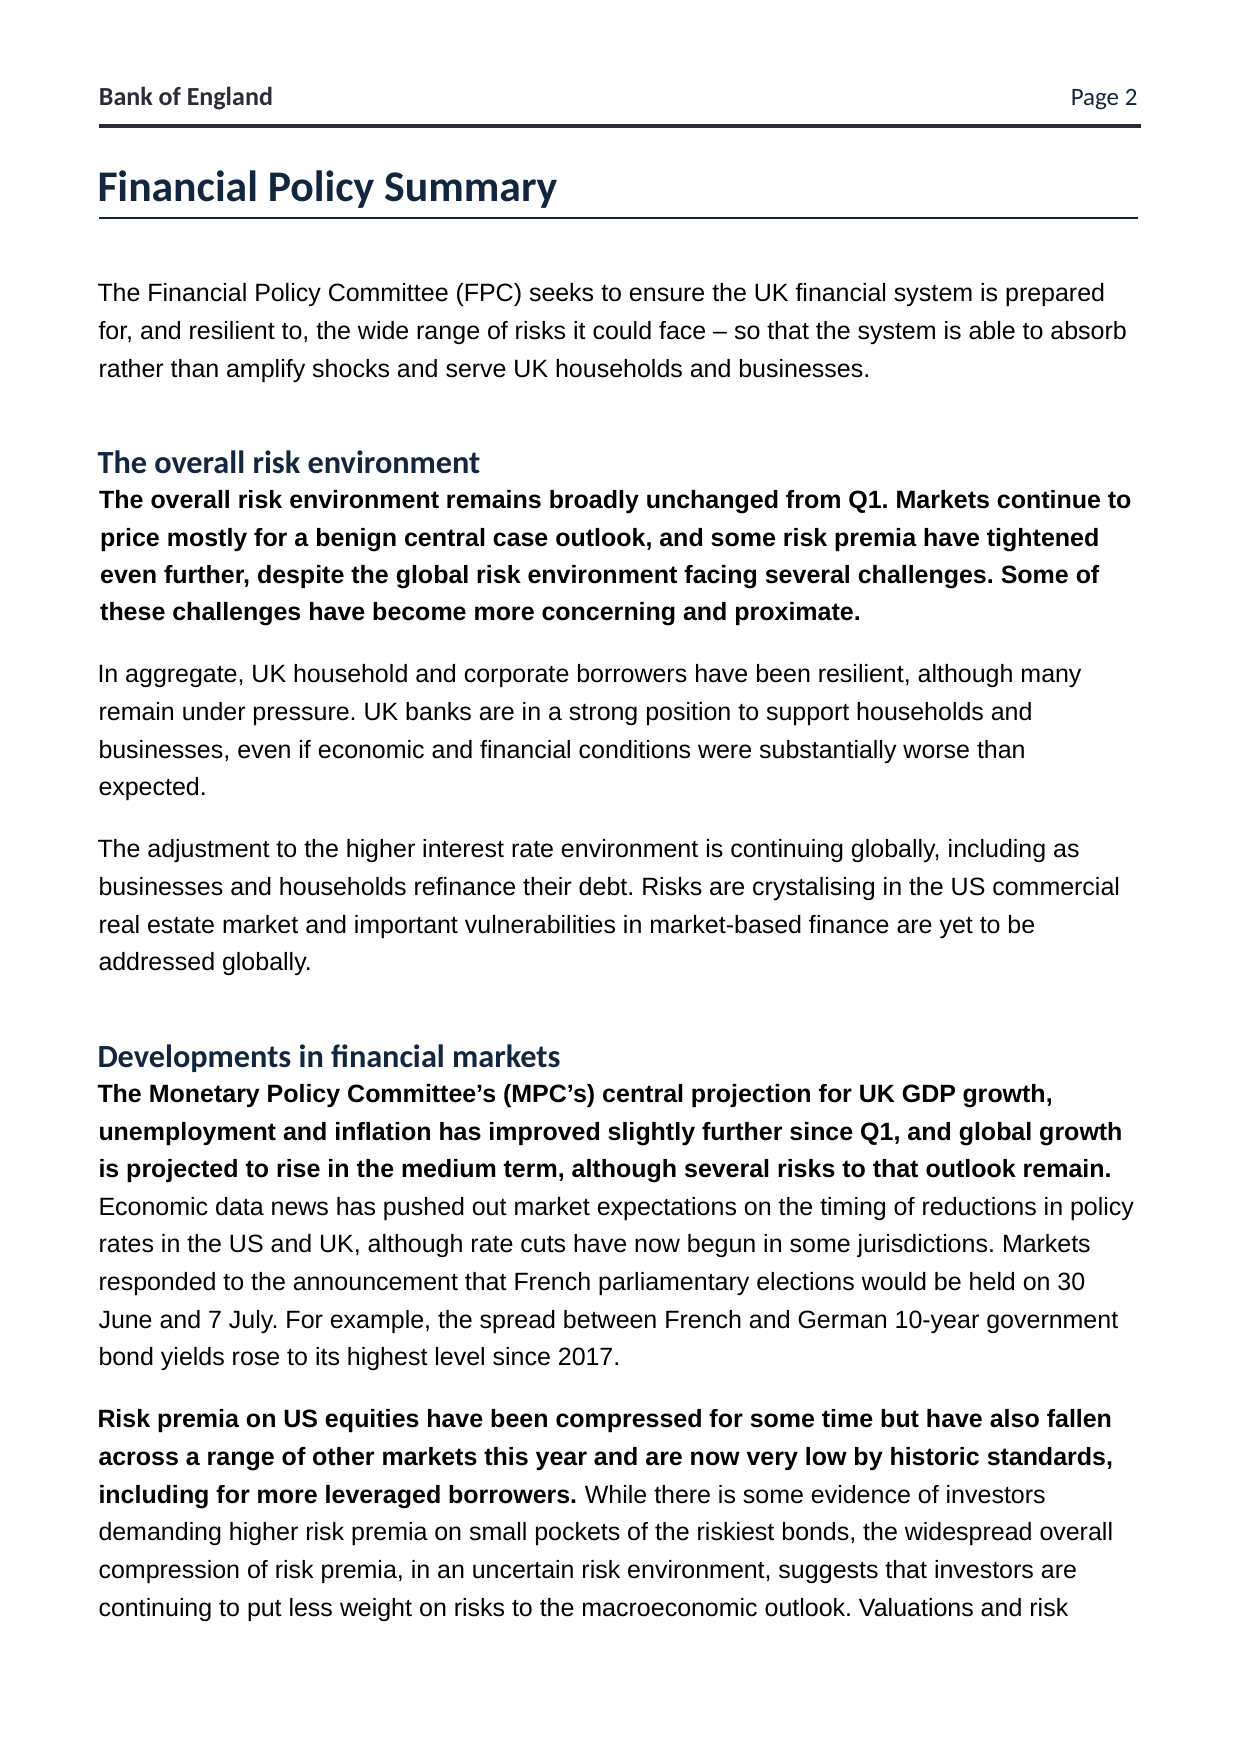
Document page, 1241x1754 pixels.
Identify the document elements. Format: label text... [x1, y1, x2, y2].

text The Monetary Policy Committee’s (MPC’s) central projection for UK GDP growth, unemployment and inflation has improved slightly further since Q1, and global growth is projected to rise in the medium term, although several risks to that outlook remain. Economic data news has pushed out market expectations on the timing of reductions in policy rates in the US and UK, although rate cuts have now begun in some jurisdictions. Markets responded to the announcement that French parliamentary elections would be held on 30 June and 7 July. For example, the spread between French and German 10-year government bond yields rose to its highest level since 2017. [97, 1079, 1136, 1371]
text Risk premia on US equities have been compressed for some time but have also fallen across a range of other markets this year and are now very low by historic standards, including for more leveraged borrowers. While there is some evidence of investors demanding higher risk premia on small pockets of the riskiest bonds, the widespread overall compression of risk premia, in an uncertain risk environment, suggests that investors are continuing to put less weight on risks to the macroeconomic outlook. Valuations and risk [97, 1404, 1136, 1621]
text The Financial Policy Committee (FPC) seeks to ensure the UK financial system is prepared for, and resilient to, the wide range of risks it could face – so that the system is able to absorb rather than amplify shocks and serve UK households and businesses. [97, 278, 1136, 382]
text In aggregate, UK household and corporate borrowers have been resilient, although many remain under pressure. UK banks are in a strong position to support households and businesses, even if economic and financial conditions were substantially worse than expected. [97, 659, 1136, 801]
subtitle Financial Policy Summary [97, 159, 1138, 213]
subtitle The overall risk environment [97, 442, 1138, 482]
text The overall risk environment remains broadly unchanged from Q1. Markets continue to price mostly for a benign central case outlook, and some risk premia have tightened even further, despite the global risk environment facing several challenges. Some of these challenges have become more concerning and proximate. [99, 485, 1136, 626]
text The adjustment to the higher interest rate environment is continuing globally, including as businesses and households refinance their debt. Risks are crystalising in the US commercial real estate market and important vulnerabilities in market-based finance are yet to be addressed globally. [97, 834, 1136, 976]
subtitle Developments in financial markets [97, 1036, 1138, 1076]
